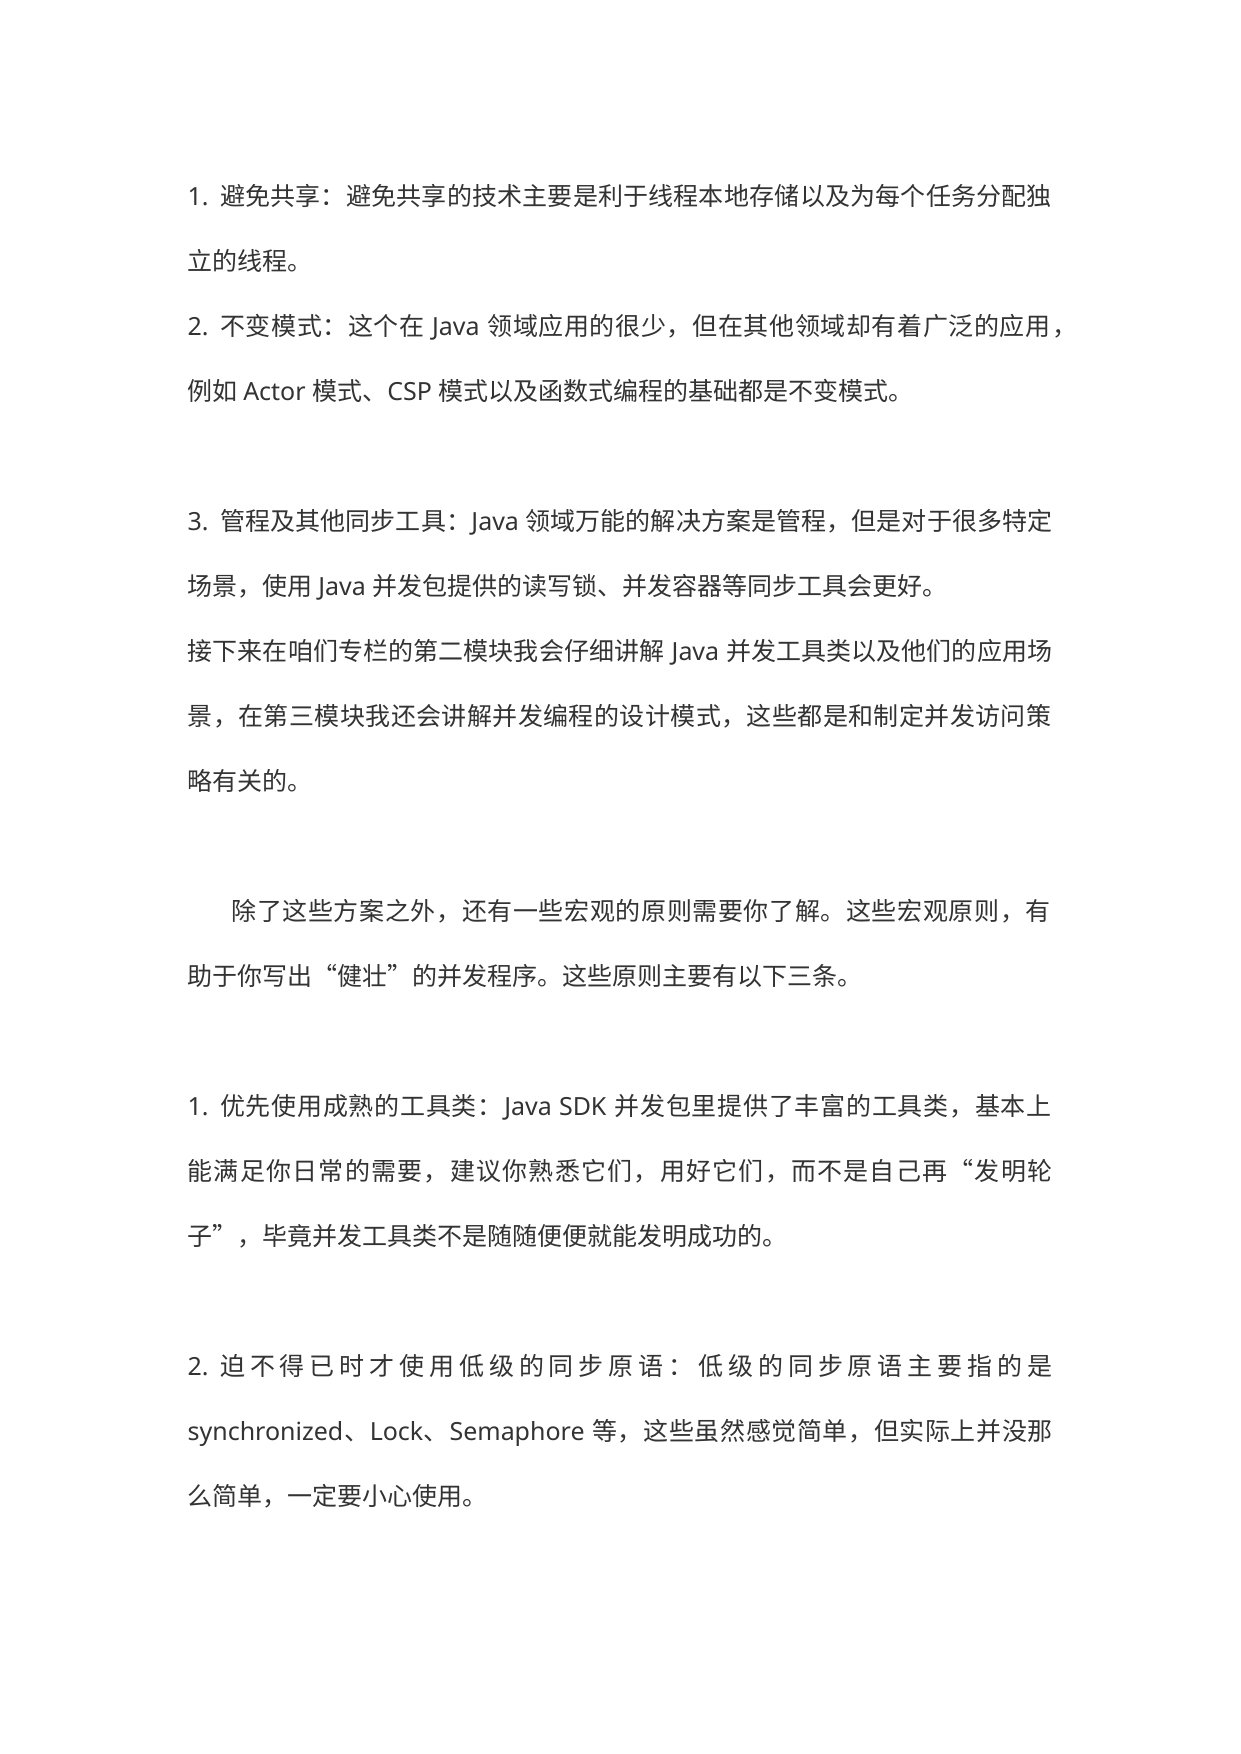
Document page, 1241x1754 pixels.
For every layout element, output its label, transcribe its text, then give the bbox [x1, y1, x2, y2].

list 不变模式：这个在 Java 领域应用的很少，但在其他领域却有着广泛的应用，例如 Actor 模式、CSP 模式以及函数式编程的基础都是不变模式。 [187, 292, 1053, 422]
list 管程及其他同步工具：Java 领域万能的解决方案是管程，但是对于很多特定场景，使用 Java 并发包提供的读写锁、并发容器等同步工具会更好。 [187, 487, 1053, 617]
list 优先使用成熟的工具类：Java SDK 并发包里提供了丰富的工具类，基本上能满足你日常的需要，建议你熟悉它们，用好它们，而不是自己再“发明轮子”，毕竟并发工具类不是随随便便就能发明成功的。 [187, 1072, 1053, 1267]
list 接下来在咱们专栏的第二模块我会仔细讲解 Java 并发工具类以及他们的应用场景，在第三模块我还会讲解并发编程的设计模式，这些都是和制定并发访问策略有关的。 [187, 617, 1053, 812]
list 迫不得已时才使用低级的同步原语：低级的同步原语主要指的是 synchronized、Lock、Semaphore 等，这些虽然感觉简单，但实际上并没那么简单，一定要小心使用。 [187, 1332, 1053, 1527]
list 除了这些方案之外，还有一些宏观的原则需要你了解。这些宏观原则，有助于你写出“健壮”的并发程序。这些原则主要有以下三条。 [187, 877, 1053, 1007]
list 避免共享：避免共享的技术主要是利于线程本地存储以及为每个任务分配独立的线程。 [187, 162, 1053, 292]
